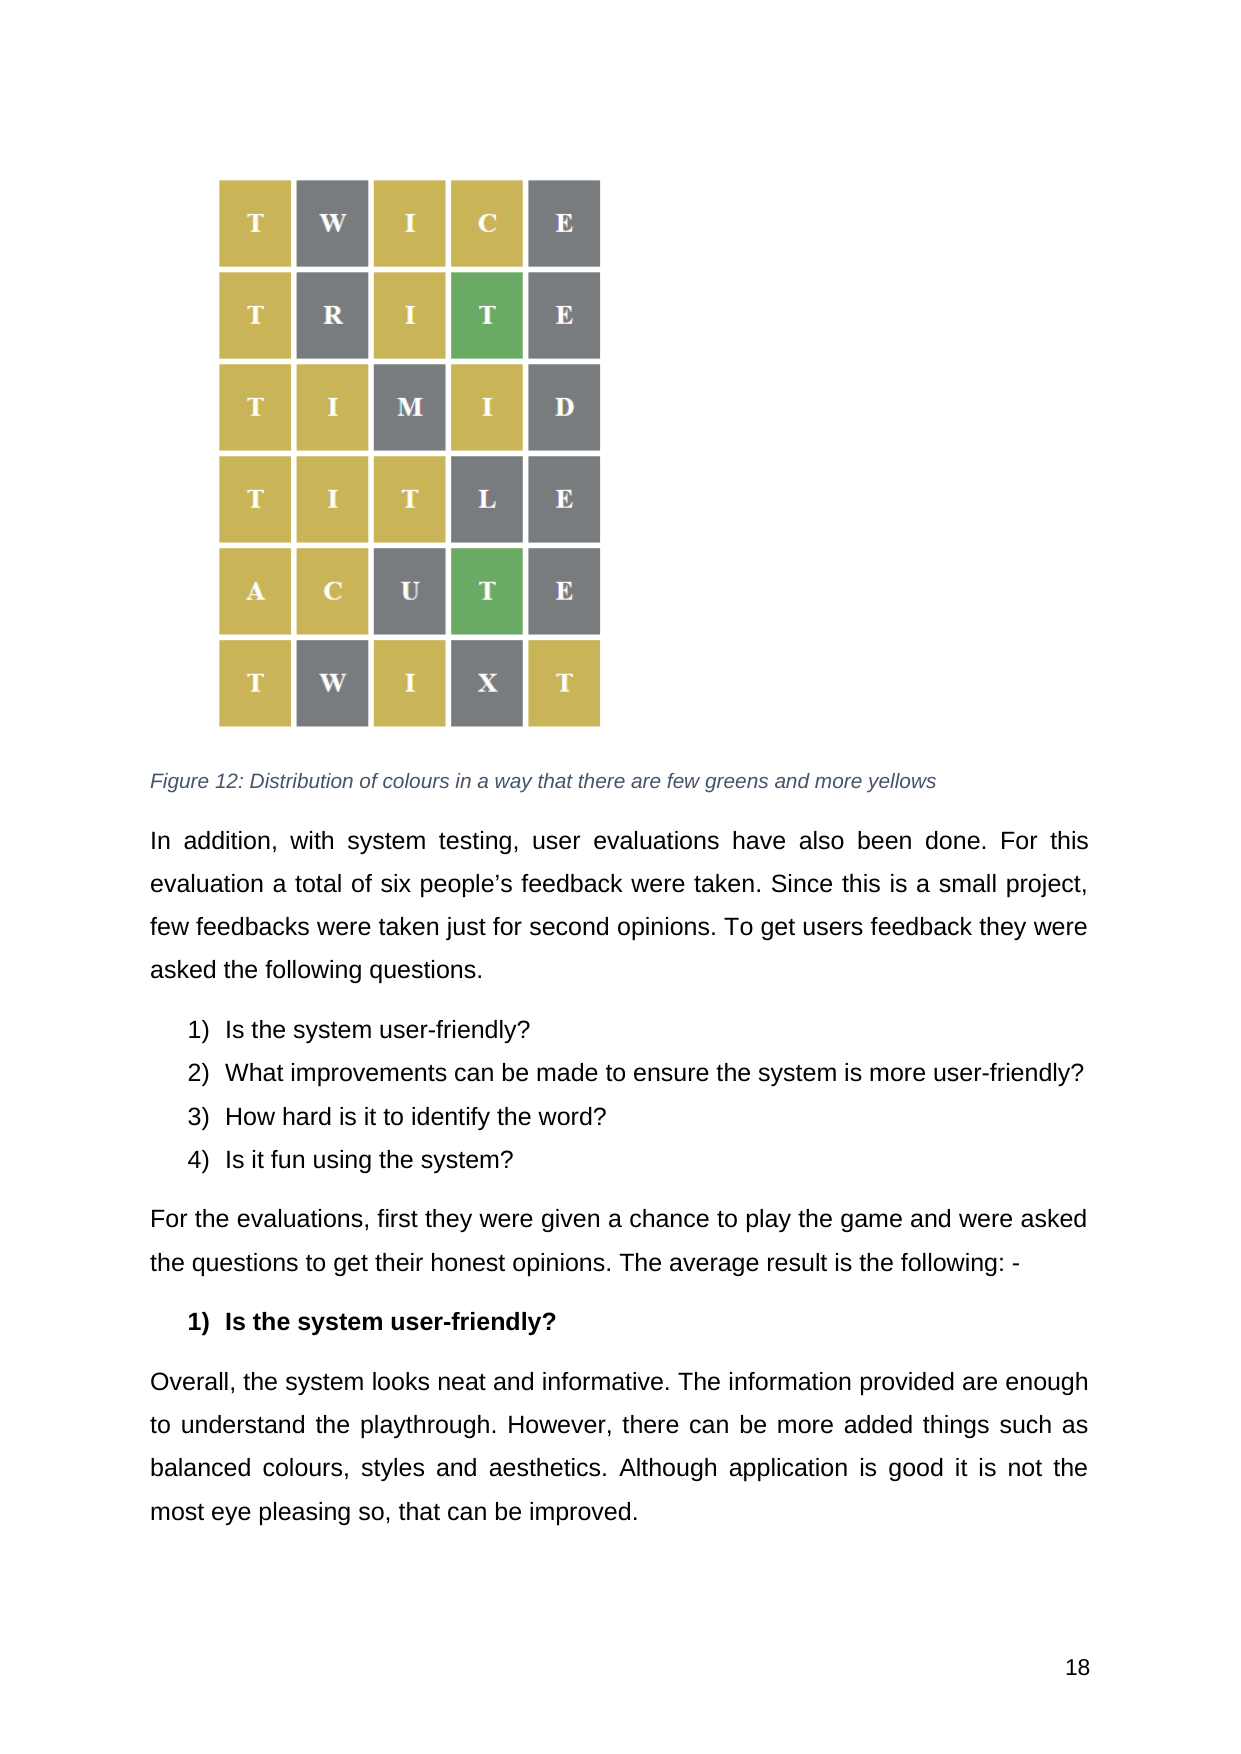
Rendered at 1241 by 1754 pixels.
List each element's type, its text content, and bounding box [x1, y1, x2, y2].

list Is it fun using the system? [187, 1144, 1090, 1173]
list Is the system user-friendly? [187, 1307, 1090, 1336]
text In addition, with system testing, user evaluations have also been done. For this evaluation a total of six people’s feedback were taken. Since this is a small project, few feedbacks were taken just for second opinions. To get users feedback they were asked the following questions. [150, 826, 1090, 984]
list Is the system user-friendly? [187, 1015, 1090, 1044]
list How hard is it to identify the word? [187, 1101, 1090, 1130]
text Overall, the system looks neat and informative. The information provided are enough to understand the playthrough. However, there can be more added things such as balanced colours, styles and aesthetics. Although application is good it is not the most eye pleasing so, that can be improved. [150, 1367, 1090, 1525]
picture [150, 150, 674, 740]
list What improvements can be made to ensure the system is more user-friendly? [187, 1058, 1090, 1087]
text Figure 12: Distribution of colours in a way that there are few greens and more yellows [150, 769, 1090, 793]
text For the evaluations, first they were given a chance to play the game and were asked the questions to get their honest opinions. The average result is the following: - [150, 1204, 1090, 1276]
